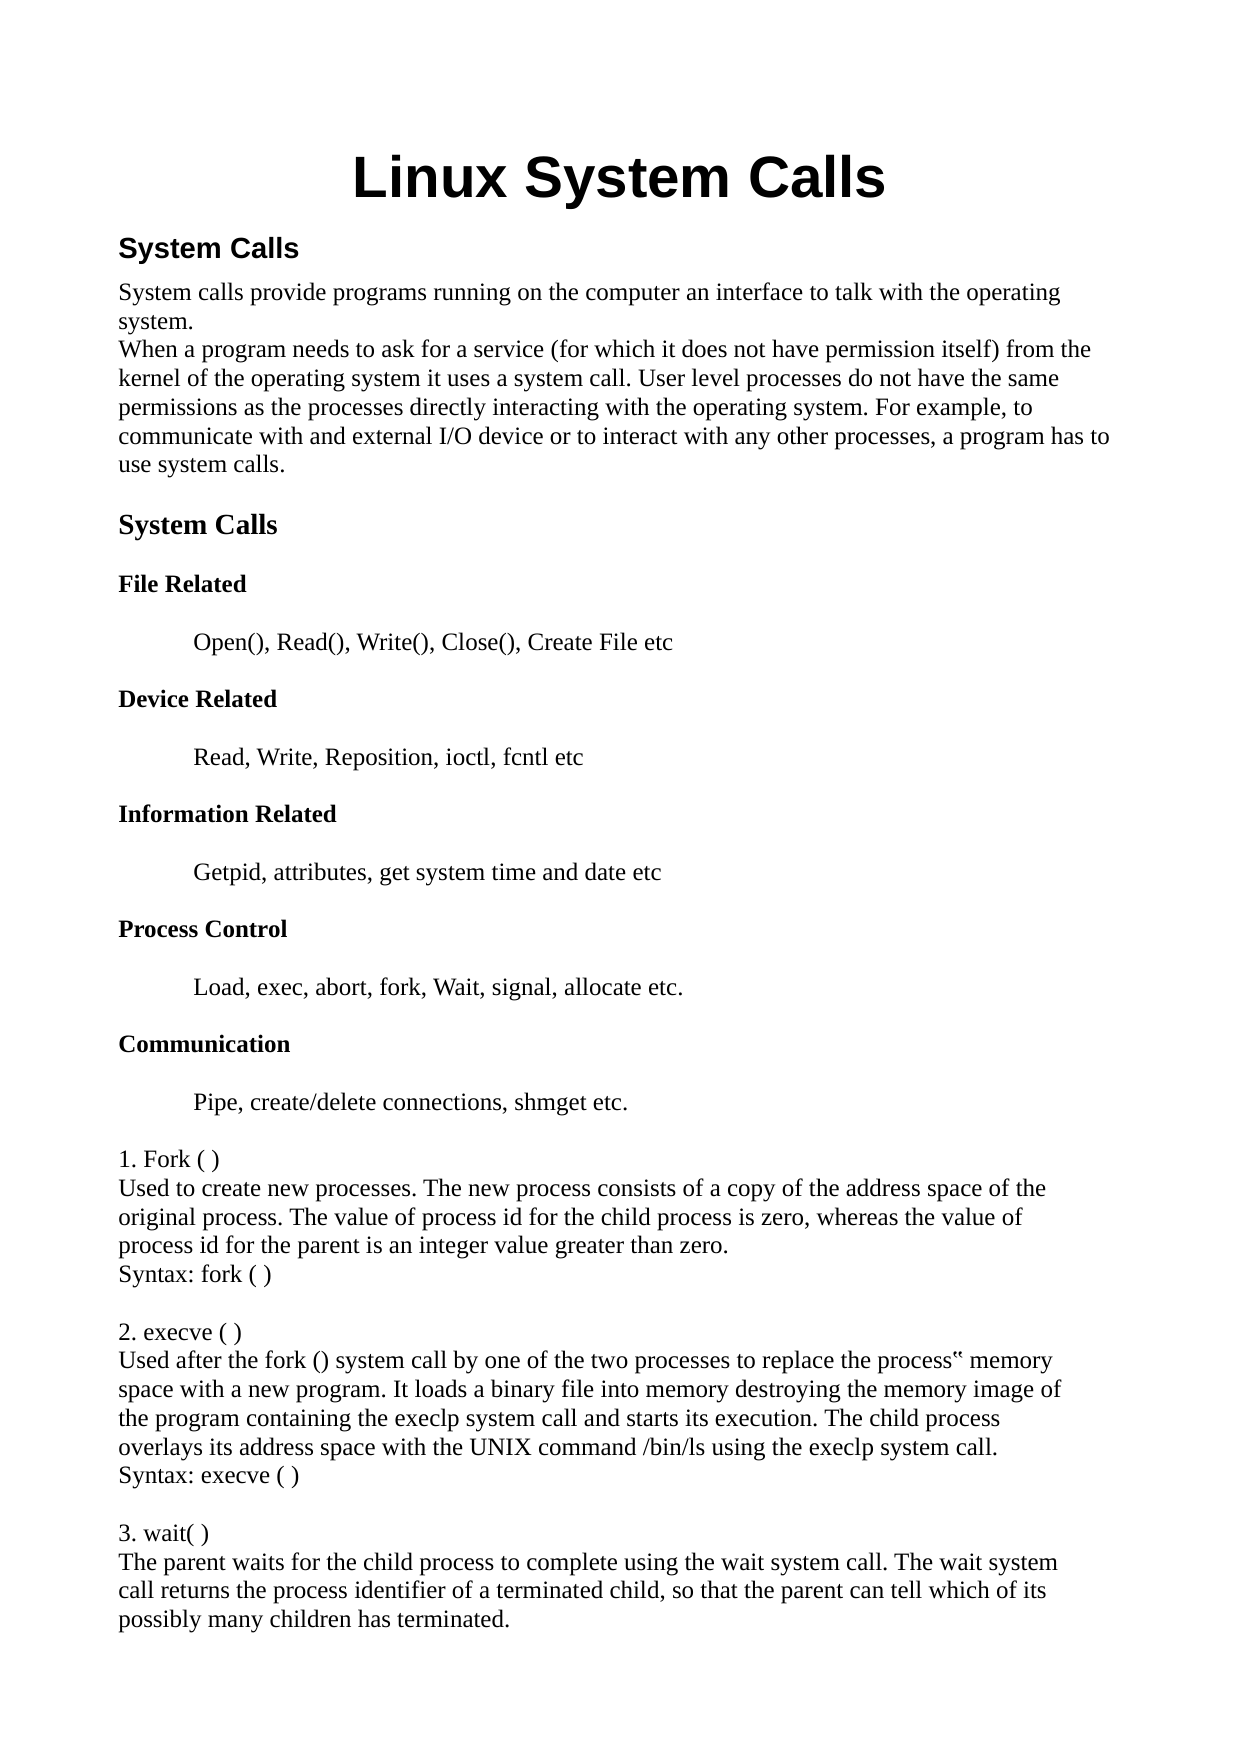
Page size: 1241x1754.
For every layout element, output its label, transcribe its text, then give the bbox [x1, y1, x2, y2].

text Syntax: execve ( ) [118, 1461, 1122, 1489]
text Pipe, create/delete connections, shmget etc. [118, 1087, 1122, 1116]
text Used to create new processes. The new process consists of a copy of the address space of the [118, 1173, 1122, 1202]
text The parent waits for the child process to complete using the wait system call. The wait system [118, 1547, 1122, 1576]
text call returns the process identifier of a terminated child, so that the parent can tell which of its [118, 1576, 1122, 1604]
text Load, exec, abort, fork, Wait, signal, allocate etc. [118, 972, 1122, 1001]
subtitle System Calls [118, 231, 1122, 264]
text System Calls [118, 507, 1122, 541]
text process id for the parent is an integer value greater than zero. [118, 1231, 1122, 1259]
text Syntax: fork ( ) [118, 1259, 1122, 1288]
text overlays its address space with the UNIX command /bin/ls using the execlp system call. [118, 1432, 1122, 1461]
text Getpid, attributes, get system time and date etc [118, 857, 1122, 886]
text Used after the fork () system call by one of the two processes to replace the process‟ memory [118, 1346, 1122, 1374]
text Process Control [118, 914, 1122, 943]
text When a program needs to ask for a service (for which it does not have permission itself) from the kernel of the operating system it uses a system call. User level processes do not have the same permissions as the processes directly interacting with the operating system. For example, to communicate with and external I/O device or to interact with any other processes, a program has to use system calls. [118, 334, 1122, 478]
text 3. wait( ) [118, 1518, 1122, 1547]
text Open(), Read(), Write(), Close(), Create File etc [118, 627, 1122, 656]
text System calls provide programs running on the computer an interface to talk with the operating system. [118, 277, 1122, 334]
text 2. execve ( ) [118, 1317, 1122, 1346]
text space with a new program. It loads a binary file into memory destroying the memory image of [118, 1374, 1122, 1403]
title Linux System Calls [118, 143, 1122, 210]
text possibly many children has terminated. [118, 1604, 1122, 1633]
text Device Related [118, 684, 1122, 713]
text File Related [118, 569, 1122, 598]
text Information Related [118, 799, 1122, 828]
text original process. The value of process id for the child process is zero, whereas the value of [118, 1202, 1122, 1231]
text Communication [118, 1029, 1122, 1058]
text 1. Fork ( ) [118, 1144, 1122, 1173]
text Read, Write, Reposition, ioctl, fcntl etc [118, 742, 1122, 771]
text the program containing the execlp system call and starts its execution. The child process [118, 1403, 1122, 1432]
